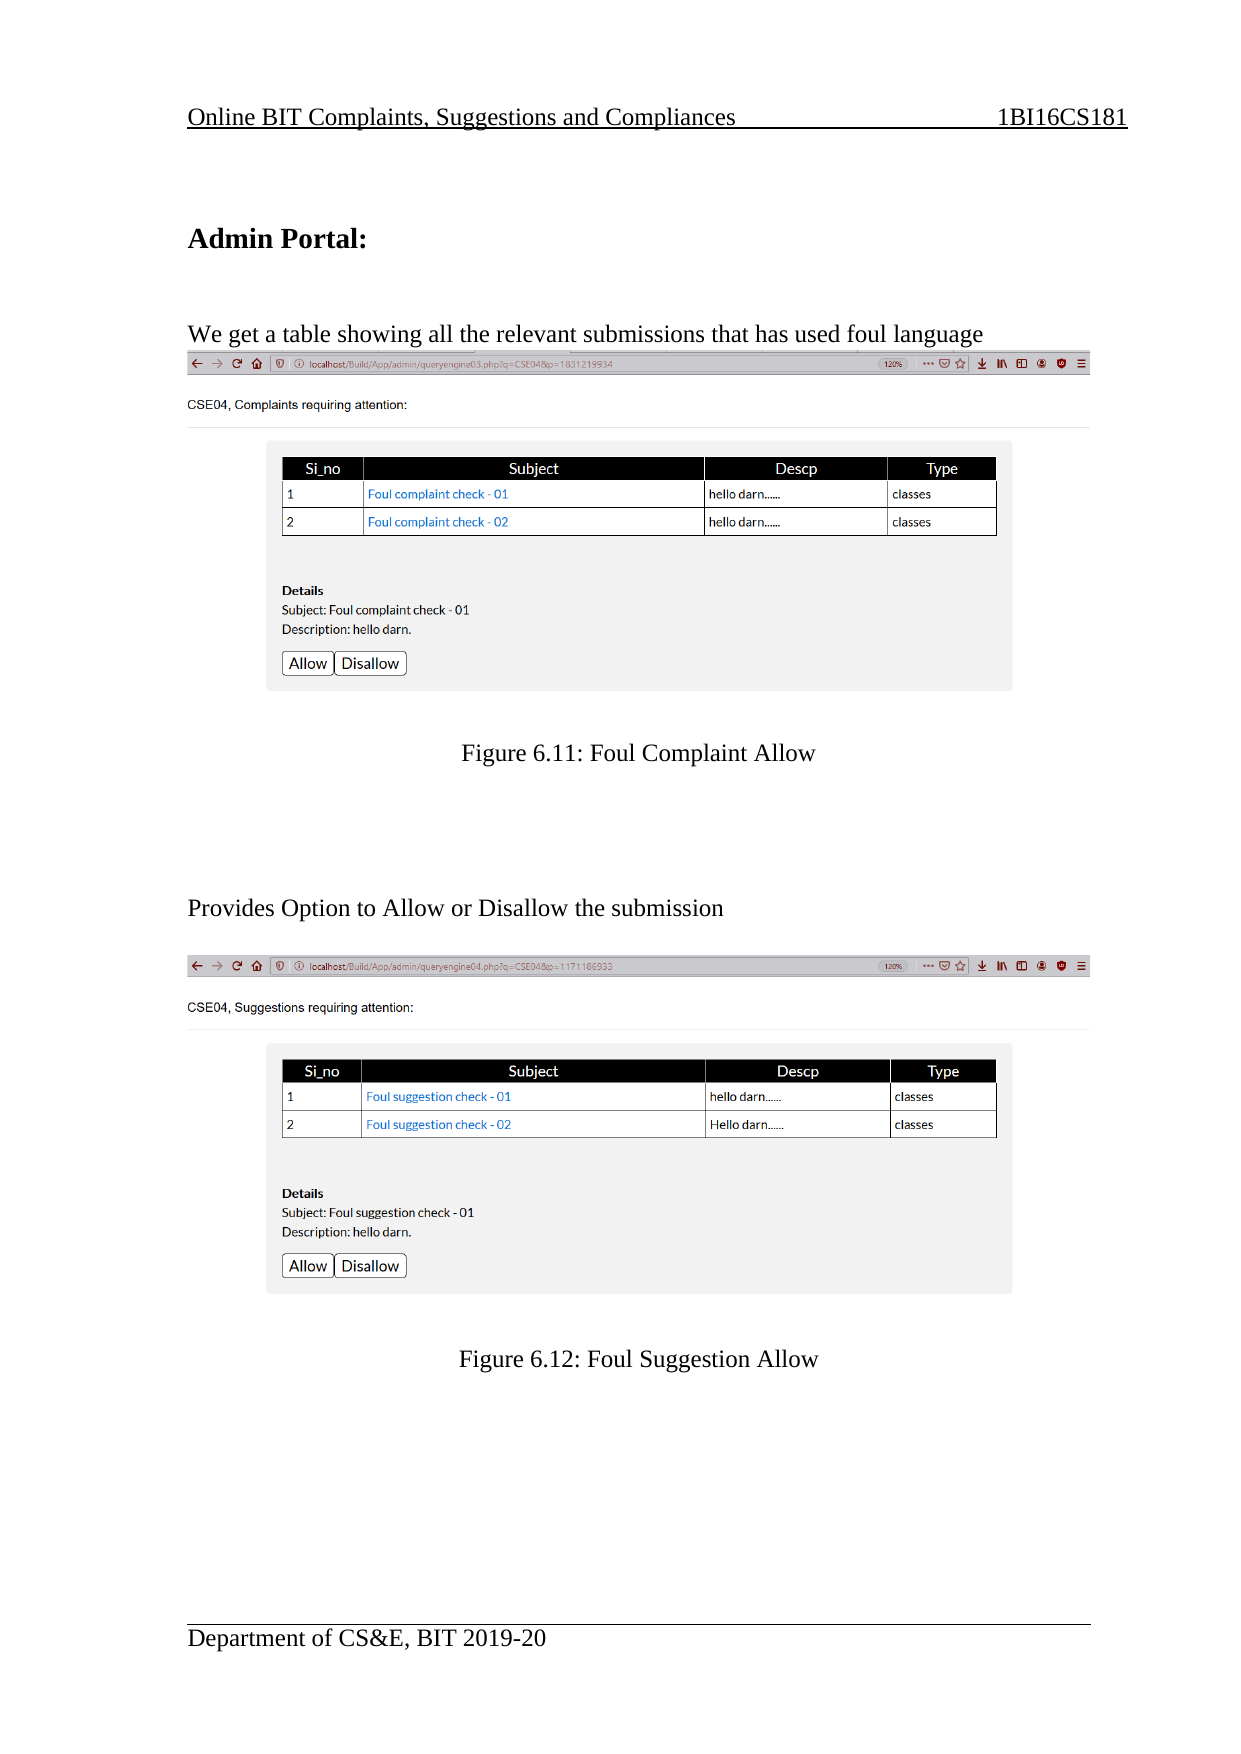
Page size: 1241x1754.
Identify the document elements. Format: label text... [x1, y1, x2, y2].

text We get a table showing all the relevant submissions that has used foul language [187, 319, 1090, 348]
text Admin Portal: [187, 221, 1090, 255]
text Figure 6.11: Foul Complaint Allow [187, 738, 1090, 767]
text Figure 6.12: Foul Suggestion Allow [187, 1344, 1090, 1372]
picture [187, 350, 1091, 736]
picture [187, 955, 1091, 1311]
text Provides Option to Allow or Disallow the submission [187, 893, 1090, 922]
